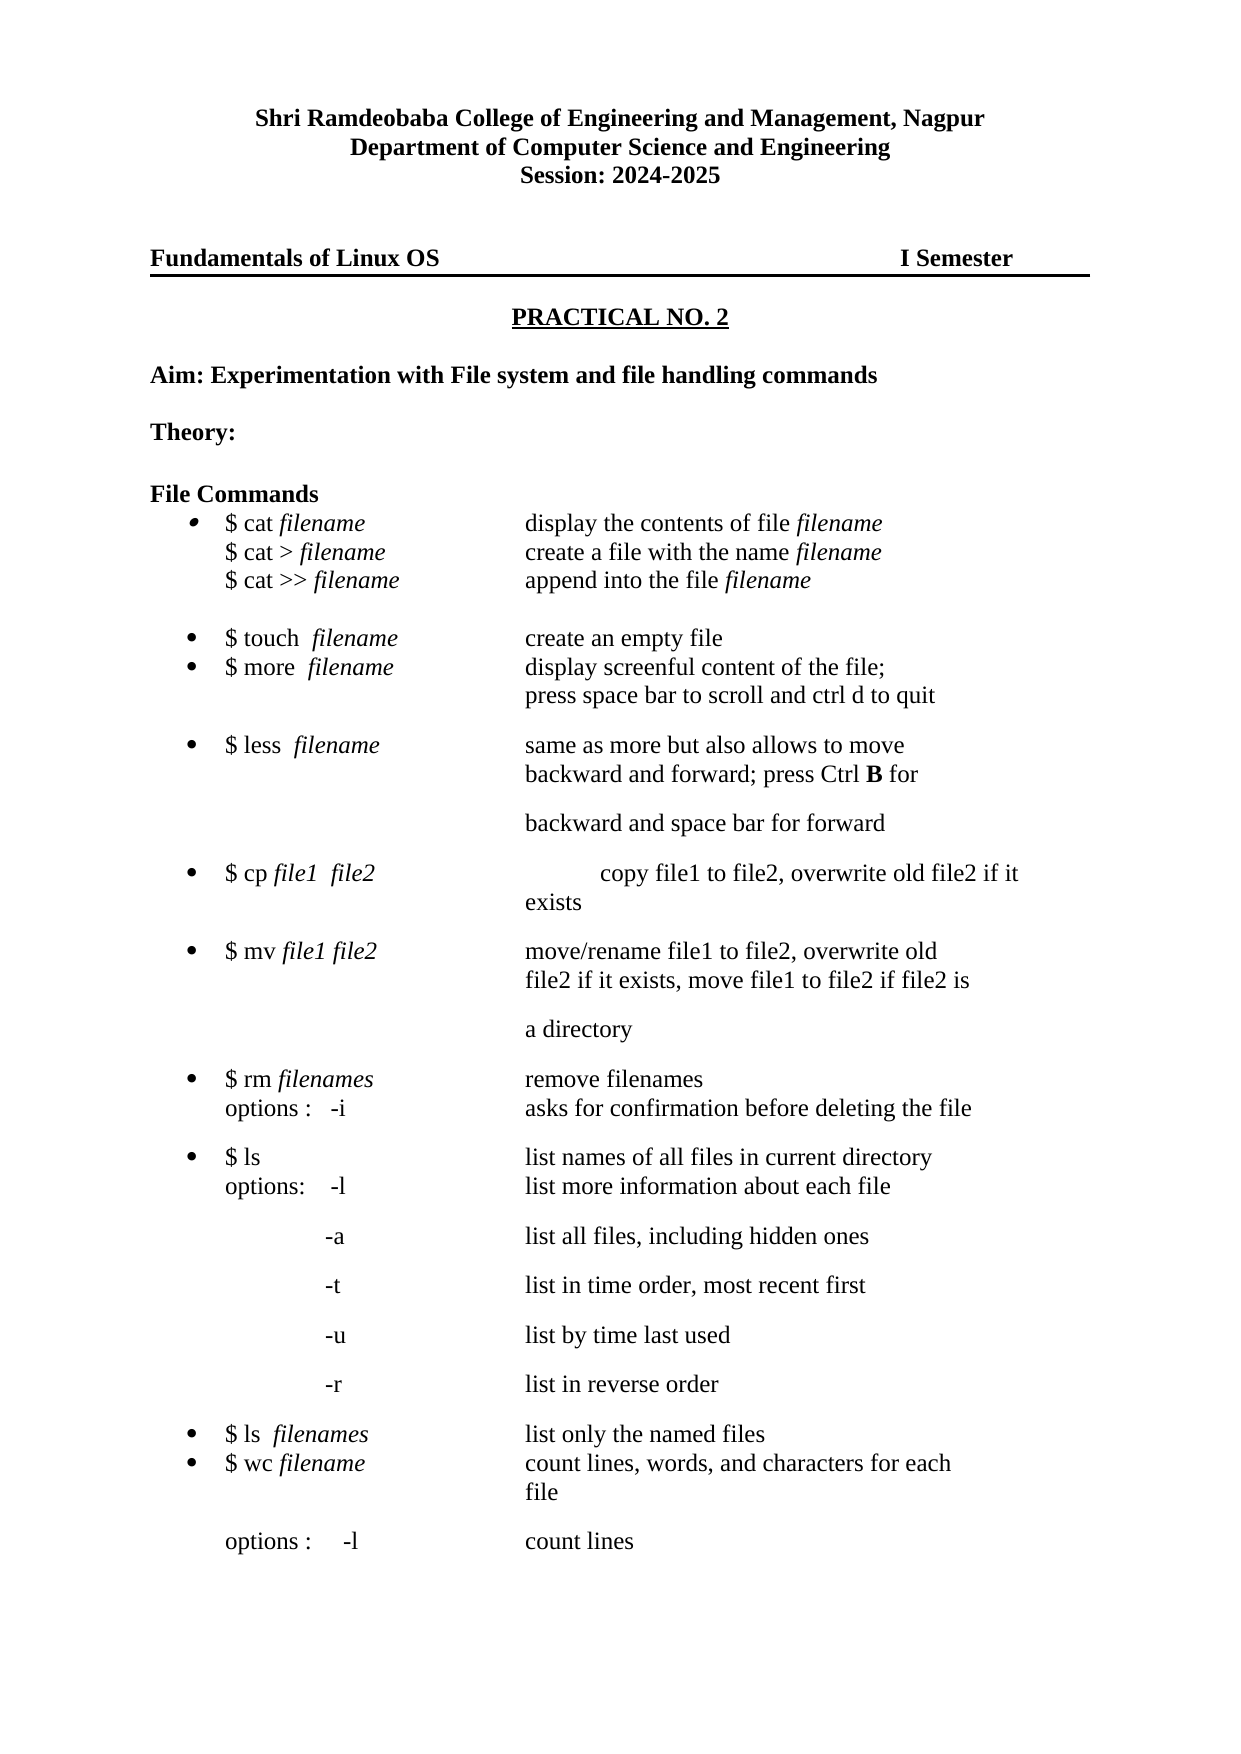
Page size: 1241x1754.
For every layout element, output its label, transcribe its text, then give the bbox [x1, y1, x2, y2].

text $ cat > filename create a file with the name filename [187, 537, 1090, 565]
text options: -l list more information about each file [225, 1171, 1090, 1200]
list $ cat filename display the contents of file filename [187, 508, 1090, 537]
list $ more filename display screenful content of the file; [187, 652, 1090, 680]
list $ mv file1 file2 move/rename file1 to file2, overwrite old [187, 936, 1090, 965]
text Department of Computer Science and Engineering [150, 132, 1090, 161]
list $ ls filenames list only the named files [187, 1419, 1090, 1448]
list $ cp file1 file2 copy file1 to file2, overwrite old file2 if it [187, 858, 1090, 887]
text Theory: [150, 417, 1090, 446]
text Fundamentals of Linux OS I Semester [150, 243, 1090, 274]
subtitle File Commands [150, 479, 1090, 508]
text $ cat >> filename append into the file filename [150, 565, 1090, 594]
text backward and forward; press Ctrl B for [187, 759, 1090, 787]
list $ touch filename create an empty file [187, 623, 1090, 652]
list $ rm filenames remove filenames [187, 1064, 1090, 1093]
text file [487, 1477, 1090, 1505]
text exists [450, 887, 1090, 915]
text Aim: Experimentation with File system and file handling commands [150, 360, 1090, 388]
text Shri Ramdeobaba College of Engineering and Management, Nagpur [150, 103, 1090, 132]
text PRACTICAL NO. 2 [150, 302, 1090, 331]
text -t list in time order, most recent first [225, 1270, 1090, 1299]
text a directory [487, 1014, 1090, 1043]
list $ ls list names of all files in current directory [187, 1142, 1090, 1171]
text options : -l count lines [150, 1526, 1090, 1555]
text file2 if it exists, move file1 to file2 if file2 is [487, 965, 1090, 994]
text -r list in reverse order [225, 1369, 1090, 1398]
text backward and space bar for forward [187, 808, 1090, 837]
list $ less filename same as more but also allows to move [187, 730, 1090, 759]
text press space bar to scroll and ctrl d to quit [187, 680, 1090, 709]
list $ wc filename count lines, words, and characters for each [187, 1448, 1090, 1477]
text -u list by time last used [225, 1320, 1090, 1349]
text -a list all files, including hidden ones [225, 1221, 1090, 1249]
text options : -i asks for confirmation before deleting the file [225, 1093, 1090, 1122]
text Session: 2024-2025 [150, 161, 1090, 189]
